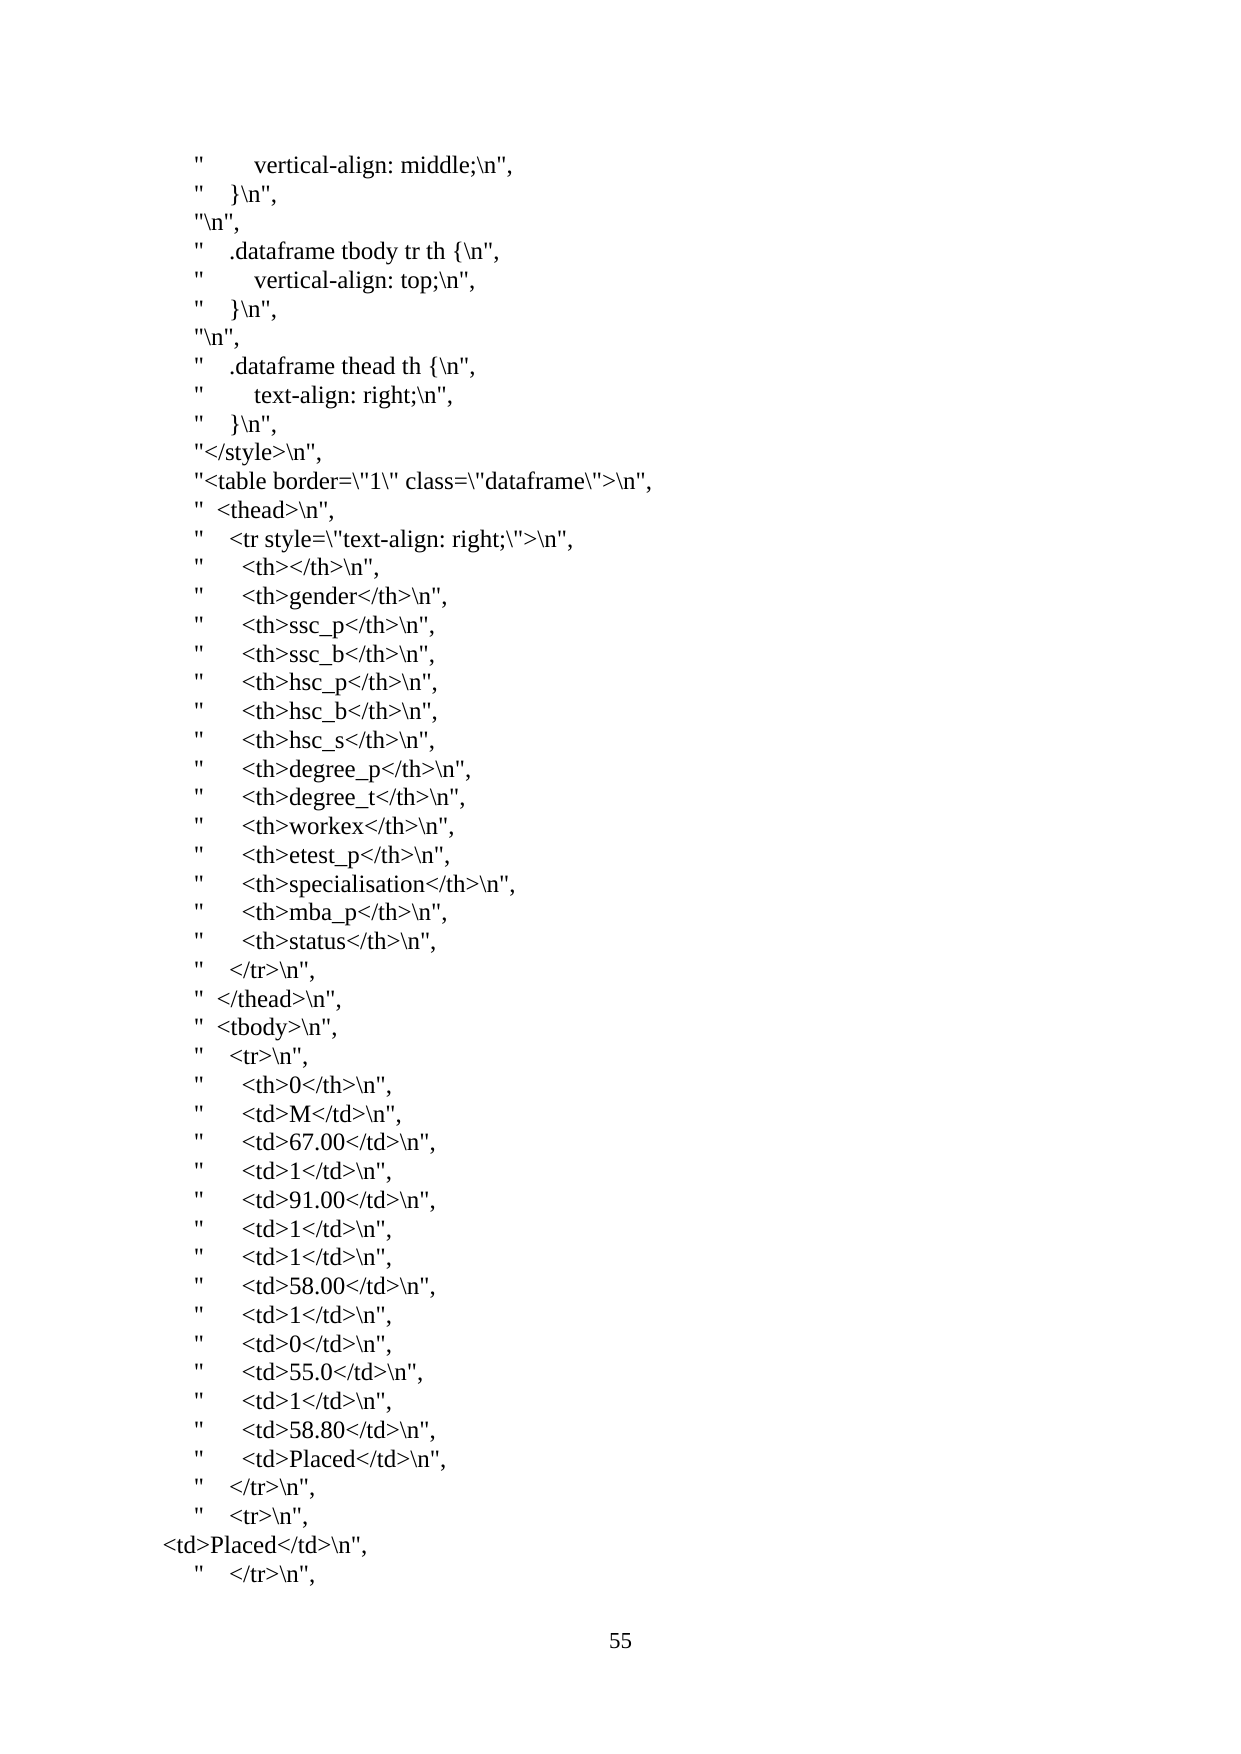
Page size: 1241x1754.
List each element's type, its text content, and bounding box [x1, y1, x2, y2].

text " <td>1</td>\n", [150, 1386, 1090, 1415]
text " <td>55.0</td>\n", [150, 1357, 1090, 1386]
text " }\n", [150, 409, 1090, 437]
text " <th>mba_p</th>\n", [150, 897, 1090, 926]
text " <th>status</th>\n", [150, 926, 1090, 955]
text " </thead>\n", [150, 984, 1090, 1012]
text " <th>hsc_b</th>\n", [150, 696, 1090, 725]
text " vertical-align: top;\n", [150, 265, 1090, 294]
text " <th>degree_t</th>\n", [150, 782, 1090, 811]
text "</style>\n", [150, 437, 1090, 466]
text "<table border=\"1\" class=\"dataframe\">\n", [150, 466, 1090, 495]
text " <td>58.80</td>\n", [150, 1415, 1090, 1444]
text " <th>specialisation</th>\n", [150, 869, 1090, 897]
text " <th>degree_p</th>\n", [150, 754, 1090, 782]
text " <td>Placed</td>\n", [150, 1444, 1090, 1472]
text " <thead>\n", [150, 495, 1090, 524]
text " .dataframe thead th {\n", [150, 351, 1090, 380]
text " </tr>\n", [150, 1559, 1090, 1587]
text " <td>1</td>\n", [150, 1242, 1090, 1271]
text " <tr style=\"text-align: right;\">\n", [150, 524, 1090, 552]
text " <tr>\n", [150, 1501, 1090, 1530]
text " <td>0</td>\n", [150, 1329, 1090, 1357]
text " vertical-align: middle;\n", [150, 150, 1090, 179]
text " }\n", [150, 294, 1090, 322]
text " <tbody>\n", [150, 1012, 1090, 1041]
text " <th>gender</th>\n", [150, 581, 1090, 610]
text "\n", [150, 322, 1090, 351]
text " <th>ssc_b</th>\n", [150, 639, 1090, 667]
text " <th></th>\n", [150, 552, 1090, 581]
text " <th>workex</th>\n", [150, 811, 1090, 840]
text " <tr>\n", [150, 1041, 1090, 1070]
text " <th>0</th>\n", [150, 1070, 1090, 1099]
text " <td>67.00</td>\n", [150, 1127, 1090, 1156]
text " </tr>\n", [150, 1472, 1090, 1501]
text " <td>91.00</td>\n", [150, 1185, 1090, 1214]
text " }\n", [150, 179, 1090, 207]
text " <th>hsc_p</th>\n", [150, 667, 1090, 696]
text " <th>etest_p</th>\n", [150, 840, 1090, 869]
text " .dataframe tbody tr th {\n", [150, 236, 1090, 265]
text " text-align: right;\n", [150, 380, 1090, 409]
text " <th>ssc_p</th>\n", [150, 610, 1090, 639]
text " <td>M</td>\n", [150, 1099, 1090, 1127]
text " <td>58.00</td>\n", [150, 1271, 1090, 1300]
text " <th>hsc_s</th>\n", [150, 725, 1090, 754]
text " <td>1</td>\n", [150, 1156, 1090, 1185]
text " </tr>\n", [150, 955, 1090, 984]
text " <td>1</td>\n", [150, 1300, 1090, 1329]
text "\n", [150, 207, 1090, 236]
text " <td>1</td>\n", [150, 1214, 1090, 1242]
text <td>Placed</td>\n", [150, 1530, 1090, 1559]
